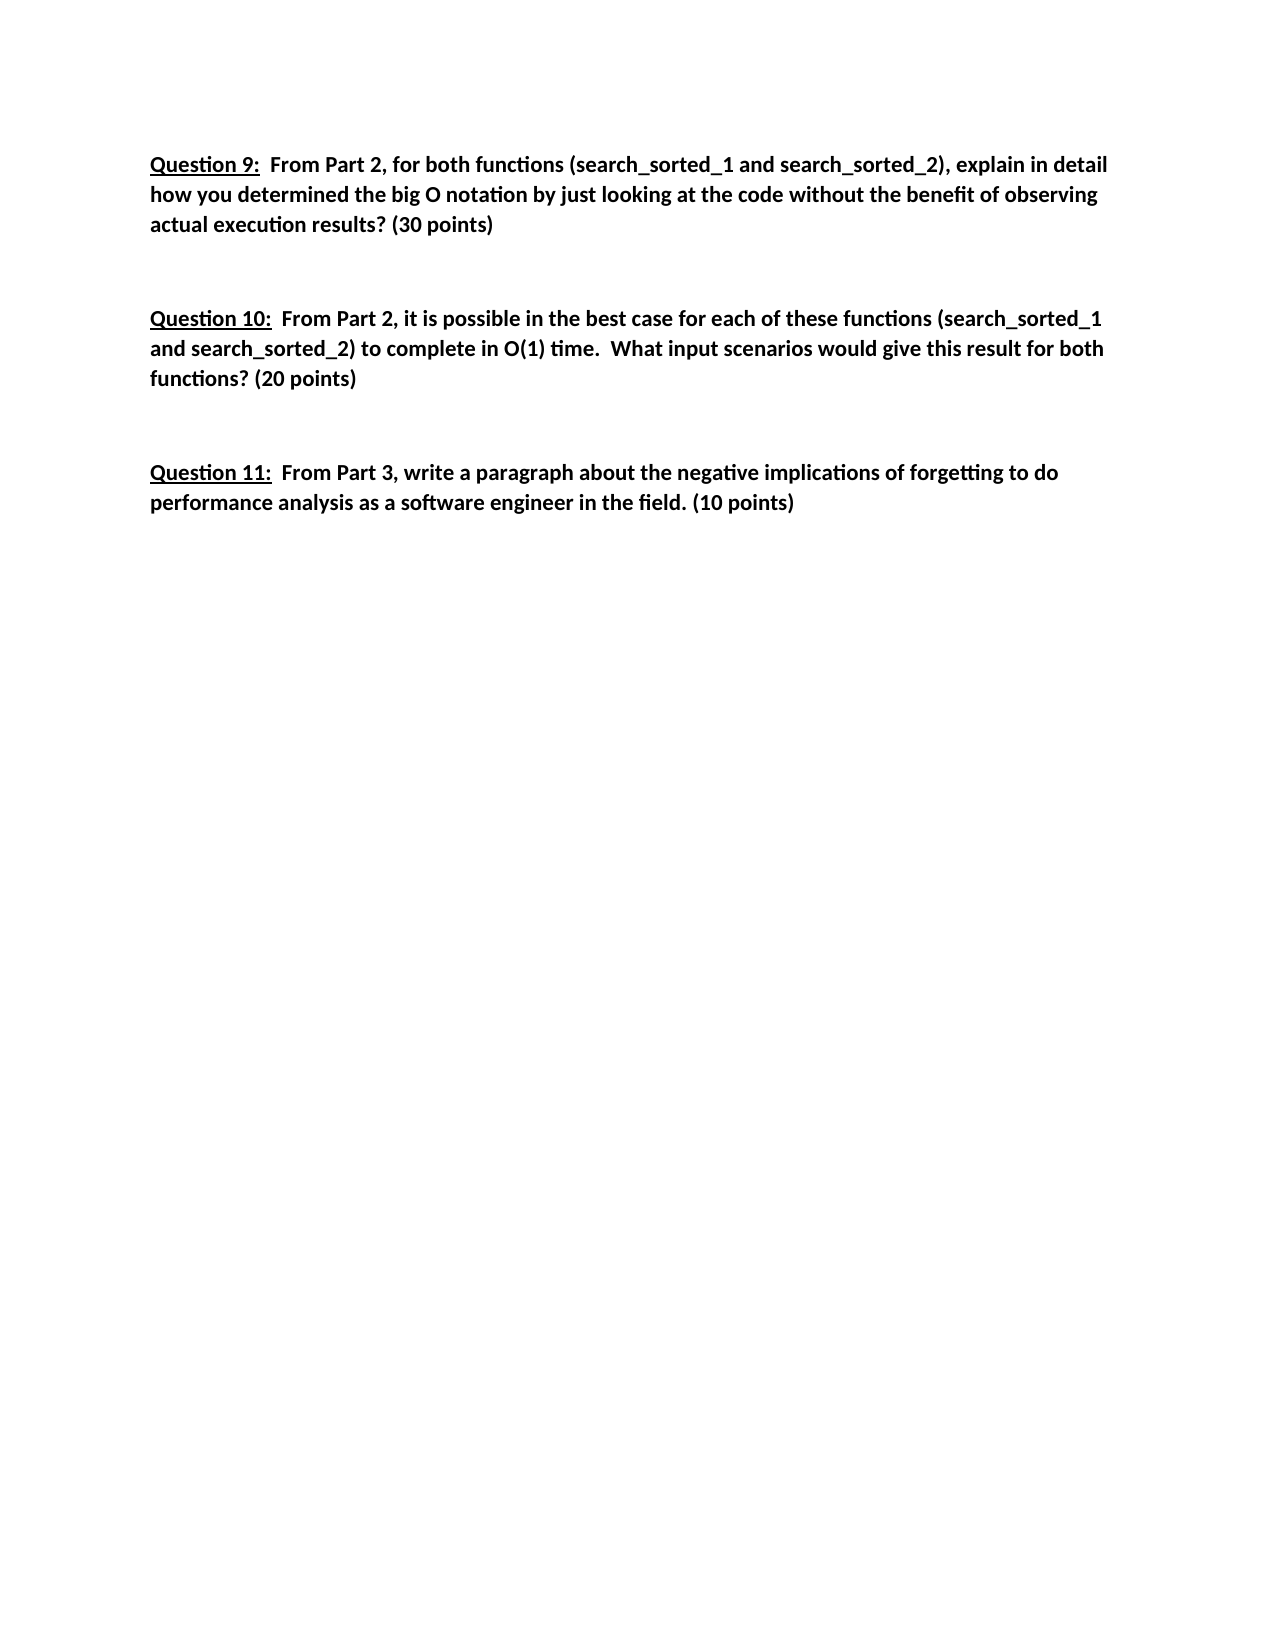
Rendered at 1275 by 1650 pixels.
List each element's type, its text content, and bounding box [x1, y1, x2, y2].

text Question 10: From Part 2, it is possible in the best case for each of these functions (search_sorted_1 and search_sorted_2) to complete in O(1) time. What input scenarios would give this result for both functions? (20 points) [150, 304, 1125, 393]
text Question 11: From Part 3, write a paragraph about the negative implications of forgetting to do performance analysis as a software engineer in the field. (10 points) [150, 458, 1125, 517]
text Question 9: From Part 2, for both functions (search_sorted_1 and search_sorted_2), explain in detail how you determined the big O notation by just looking at the code without the benefit of observing actual execution results? (30 points) [150, 150, 1125, 238]
